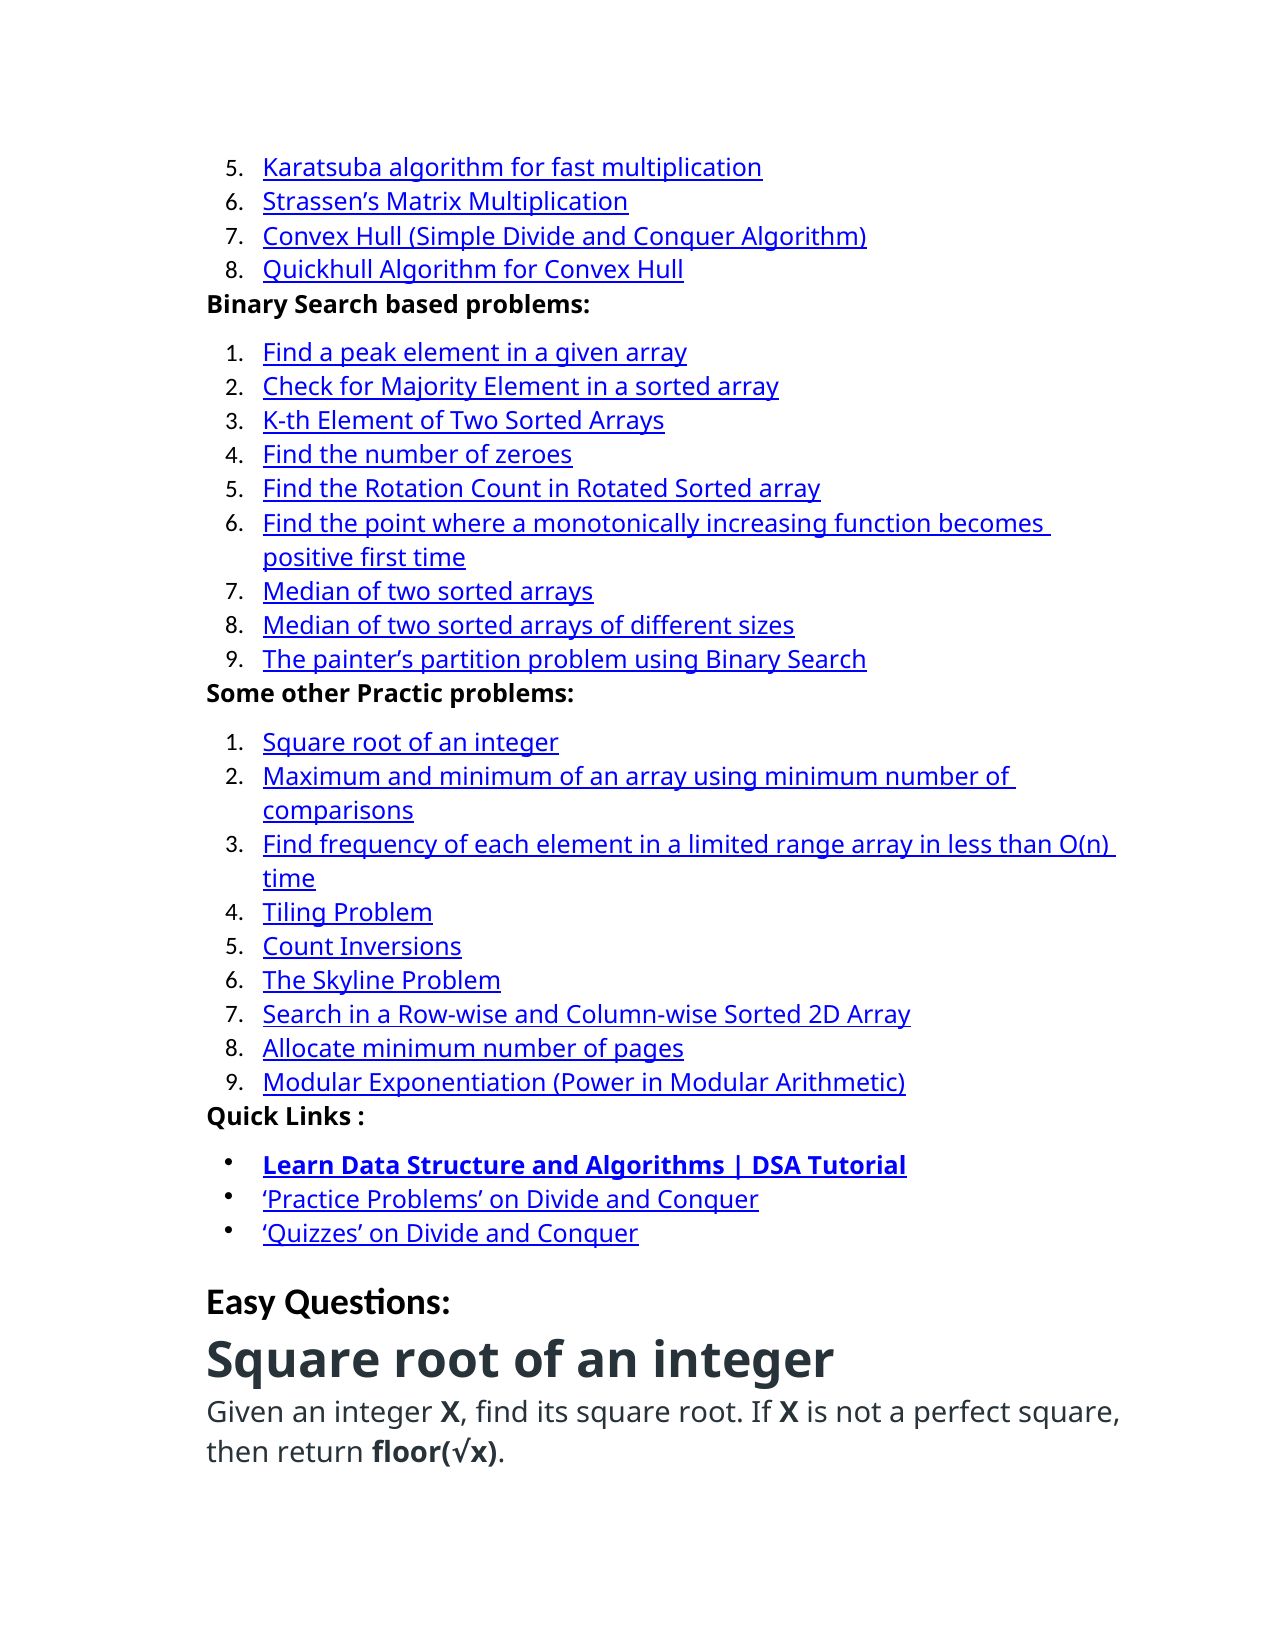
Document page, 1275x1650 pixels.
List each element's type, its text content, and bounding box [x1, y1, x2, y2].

list Allocate minimum number of pages [225, 1031, 1125, 1065]
list Square root of an integer [225, 724, 1125, 758]
list Find a peak element in a given array [225, 335, 1125, 369]
text Quick Links : [206, 1099, 1125, 1133]
list Karatsuba algorithm for fast multiplication [225, 150, 1125, 184]
list Strassen’s Matrix Multiplication [225, 184, 1125, 218]
list Search in a Row-wise and Column-wise Sorted 2D Array [225, 997, 1125, 1031]
list Median of two sorted arrays of different sizes [225, 607, 1125, 641]
list Find the Rotation Count in Rotated Sorted array [225, 471, 1125, 505]
list ‘Practice Problems’ on Divide and Conquer [225, 1182, 1125, 1216]
text Square root of an integer [206, 1323, 1125, 1392]
list Learn Data Structure and Algorithms | DSA Tutorial [225, 1147, 1125, 1182]
list Median of two sorted arrays [225, 573, 1125, 607]
list Maximum and minimum of an array using minimum number of comparisons [225, 758, 1125, 826]
list The Skyline Problem [225, 963, 1125, 997]
list Count Inversions [225, 928, 1125, 963]
list Quickhull Algorithm for Convex Hull [225, 252, 1125, 286]
text Given an integer X, find its square root. If X is not a perfect square, then return floor(√x). [206, 1392, 1125, 1471]
list The painter’s partition problem using Binary Search [225, 641, 1125, 676]
text Easy Questions: [206, 1278, 1125, 1323]
list Modular Exponentiation (Power in Modular Arithmetic) [225, 1065, 1125, 1099]
list Check for Majority Element in a sorted array [225, 369, 1125, 403]
list Convex Hull (Simple Divide and Conquer Algorithm) [225, 218, 1125, 252]
list Find the number of zeroes [225, 437, 1125, 471]
list ‘Quizzes’ on Divide and Conquer [225, 1216, 1125, 1250]
list Tiling Problem [225, 894, 1125, 928]
list K-th Element of Two Sorted Arrays [225, 403, 1125, 437]
list Find the point where a monotonically increasing function becomes positive first time [225, 505, 1125, 573]
text Some other Practic problems: [206, 676, 1125, 709]
list Find frequency of each element in a limited range array in less than O(n) time [225, 826, 1125, 894]
text Binary Search based problems: [206, 286, 1125, 320]
